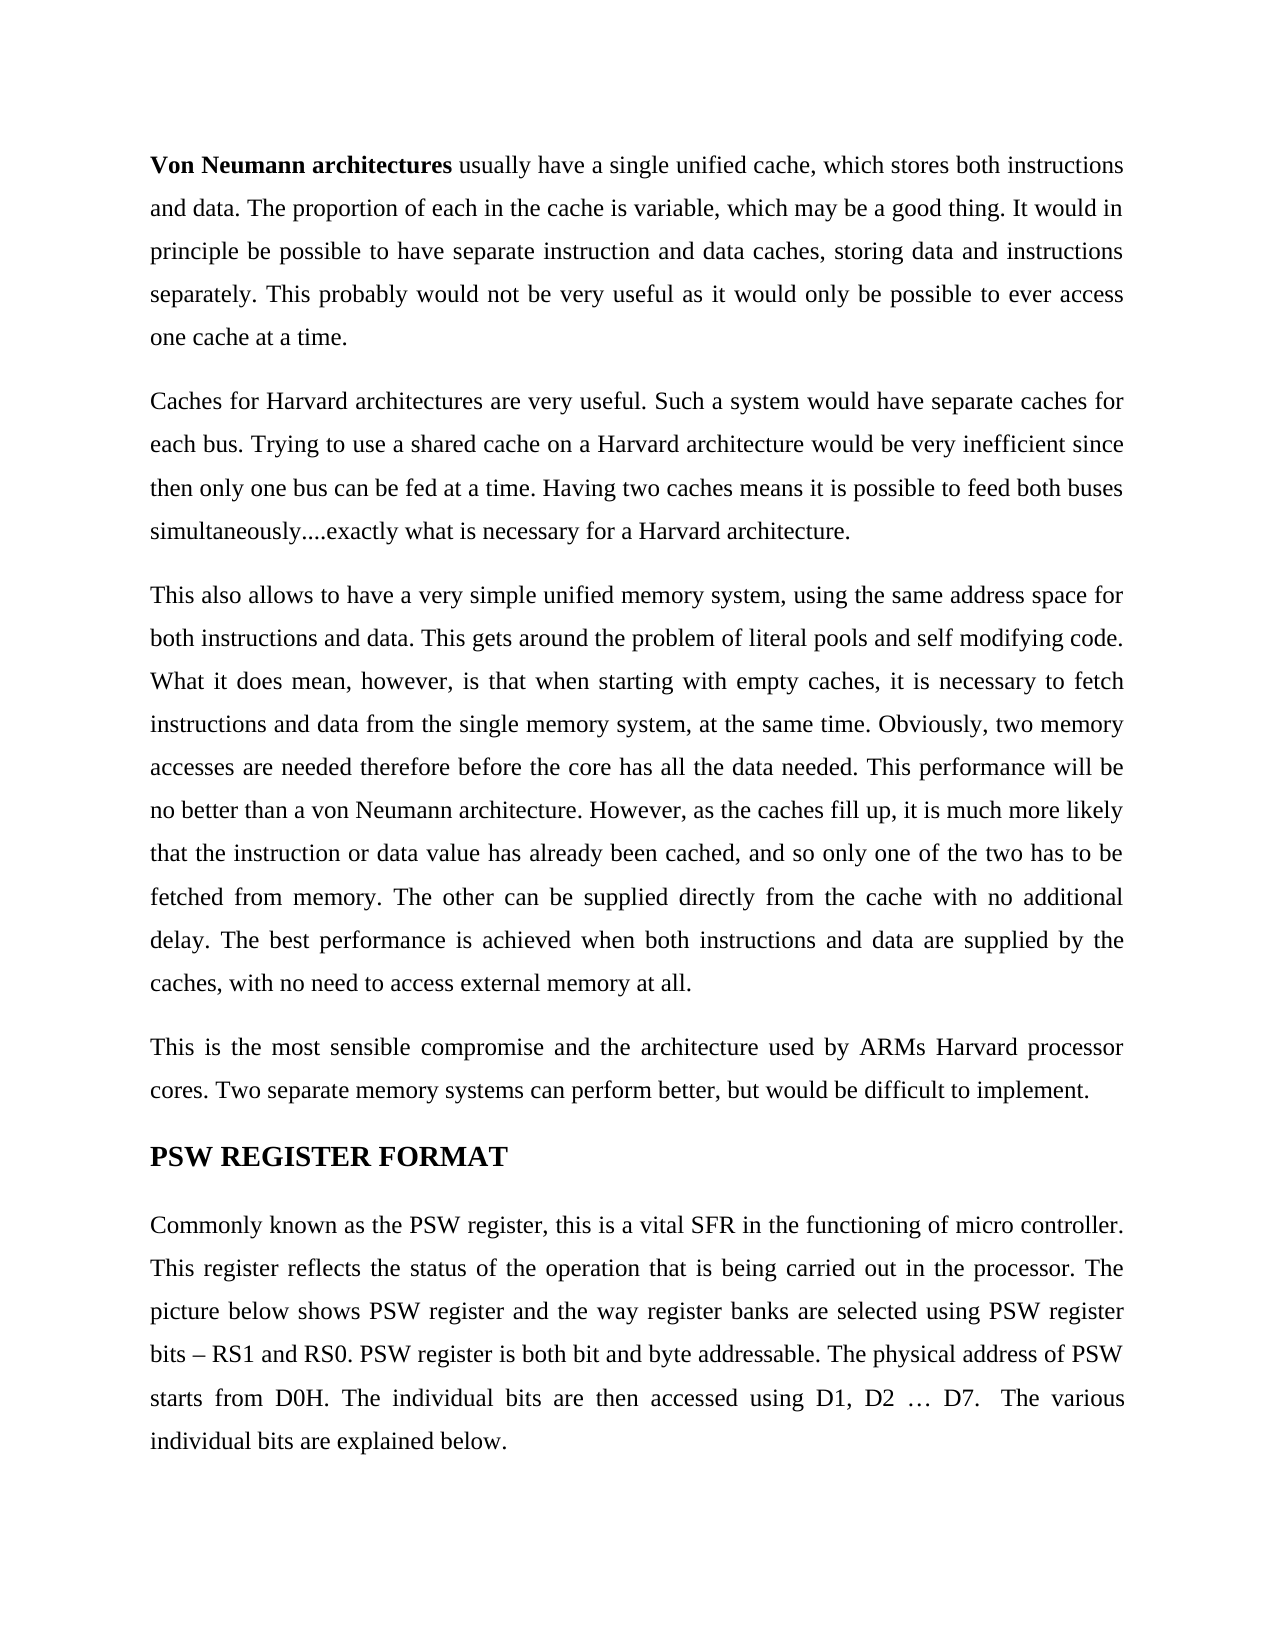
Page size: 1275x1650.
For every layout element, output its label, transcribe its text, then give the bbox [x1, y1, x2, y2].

text Commonly known as the PSW register, this is a vital SFR in the functioning of micro controller. This register reflects the status of the operation that is being carried out in the processor. The picture below shows PSW register and the way register banks are selected using PSW register bits – RS1 and RS0. PSW register is both bit and byte addressable. The physical address of PSW starts from D0H. The individual bits are then accessed using D1, D2 … D7. The various individual bits are explained below. [150, 1210, 1125, 1454]
text Caches for Harvard architectures are very useful. Such a system would have separate caches for each bus. Trying to use a shared cache on a Harvard architecture would be very inefficient since then only one bus can be fed at a time. Having two caches means it is possible to feed both buses simultaneously....exactly what is necessary for a Harvard architecture. [150, 386, 1125, 544]
text This is the most sensible compromise and the architecture used by ARMs Harvard processor cores. Two separate memory systems can perform better, but would be difficult to implement. [150, 1032, 1125, 1104]
text This also allows to have a very simple unified memory system, using the same address space for both instructions and data. This gets around the problem of literal pools and self modifying code. What it does mean, however, is that when starting with empty caches, it is necessary to fetch instructions and data from the single memory system, at the same time. Obviously, two memory accesses are needed therefore before the core has all the data needed. This performance will be no better than a von Neumann architecture. However, as the caches fill up, it is much more likely that the instruction or data value has already been cached, and so only one of the two has to be fetched from memory. The other can be supplied directly from the cache with no additional delay. The best performance is achieved when both instructions and data are supplied by the caches, with no need to access external memory at all. [150, 580, 1125, 997]
text PSW REGISTER FORMAT [150, 1139, 1125, 1172]
text Von Neumann architectures usually have a single unified cache, which stores both instructions and data. The proportion of each in the cache is variable, which may be a good thing. It would in principle be possible to have separate instruction and data caches, storing data and instructions separately. This probably would not be very useful as it would only be possible to ever access one cache at a time. [150, 150, 1125, 351]
